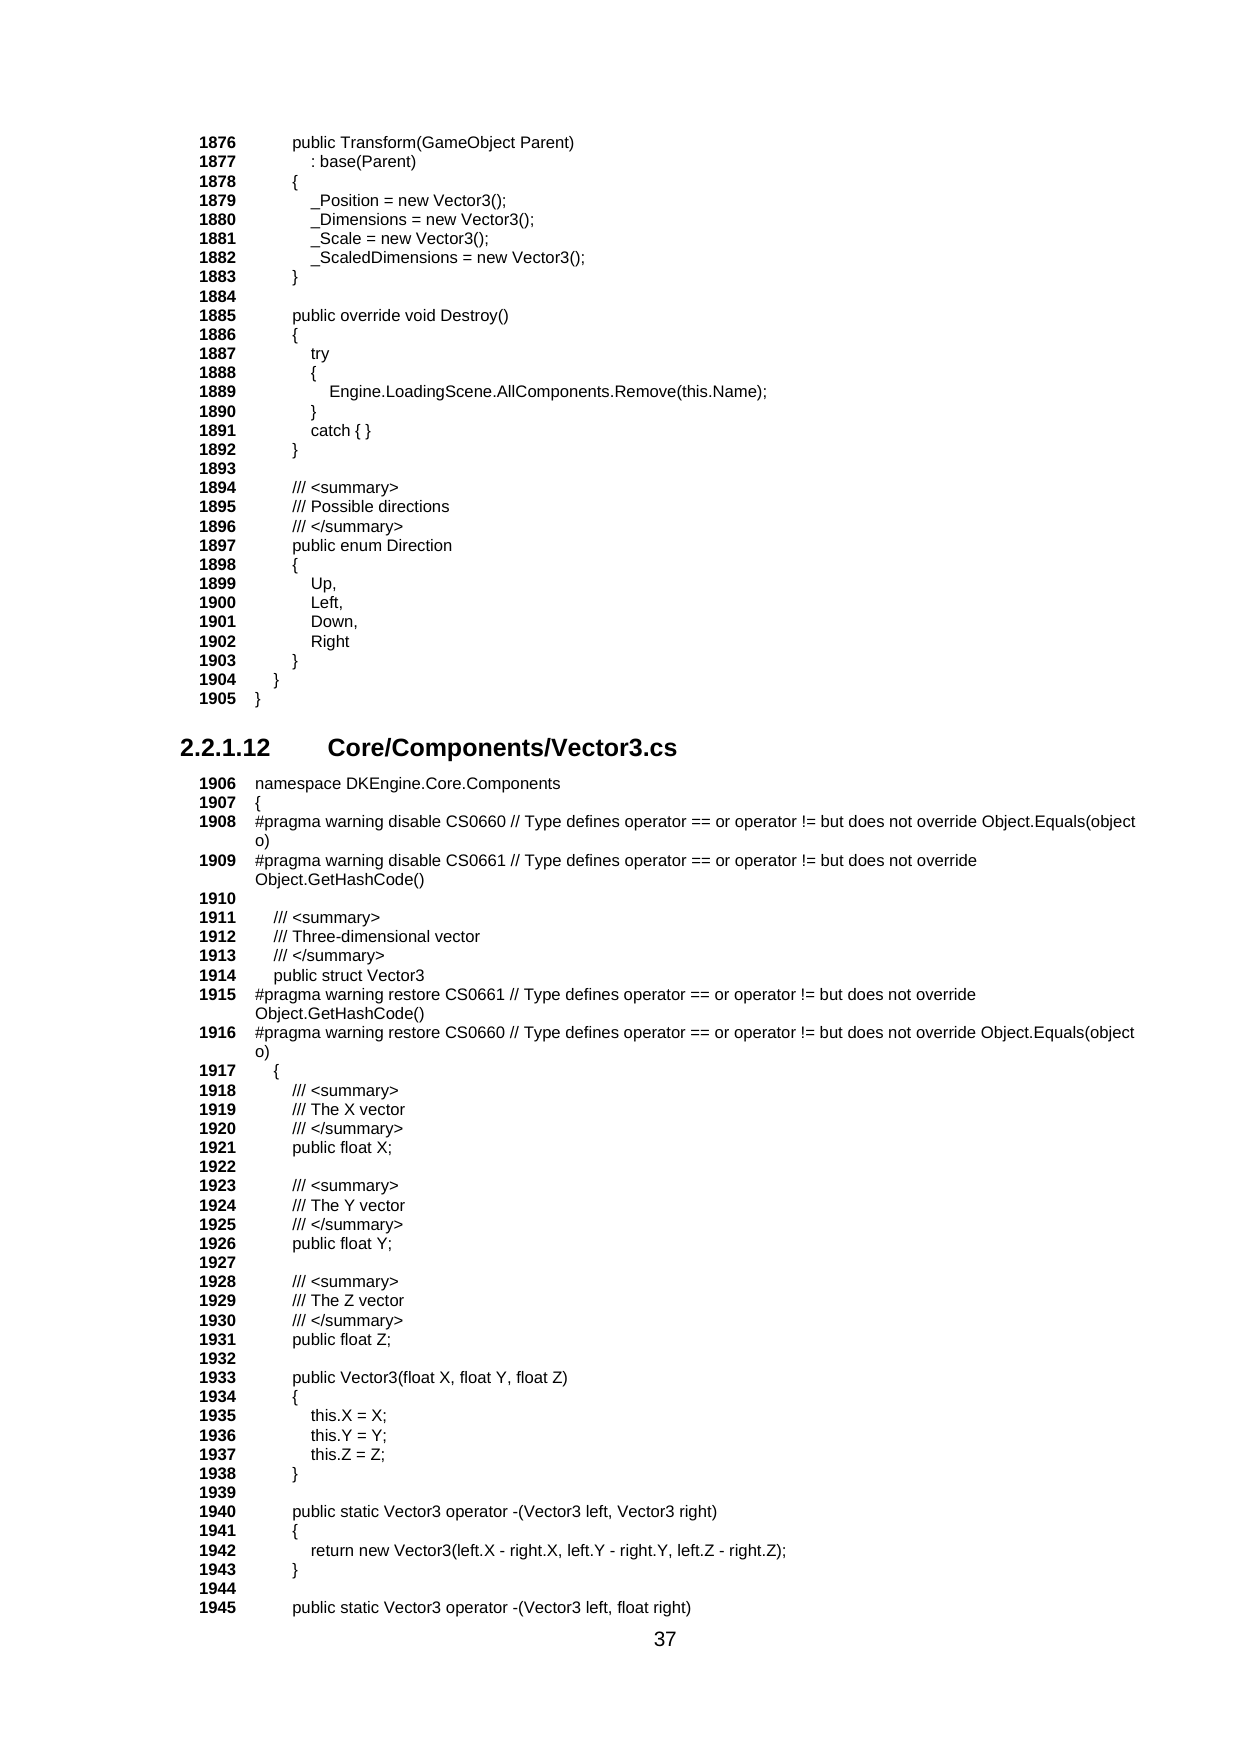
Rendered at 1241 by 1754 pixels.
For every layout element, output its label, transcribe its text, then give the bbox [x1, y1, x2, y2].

text public float Z; [217, 1329, 1150, 1349]
text _Position = new Vector3(); [217, 191, 1150, 210]
text } [217, 1559, 1150, 1579]
text try [217, 344, 1150, 363]
text : base(Parent) [217, 152, 1150, 171]
text Up, [217, 574, 1150, 593]
text } [217, 267, 1150, 286]
text /// Three-dimensional vector [217, 927, 1150, 946]
text /// The X vector [217, 1099, 1150, 1119]
text public static Vector3 operator -(Vector3 left, Vector3 right) [217, 1502, 1150, 1521]
text _Scale = new Vector3(); [217, 229, 1150, 248]
text _ScaledDimensions = new Vector3(); [217, 248, 1150, 267]
text this.Z = Z; [217, 1444, 1150, 1464]
text /// </summary> [217, 516, 1150, 536]
text /// The Z vector [217, 1291, 1150, 1310]
text public struct Vector3 [217, 965, 1150, 984]
text #pragma warning restore CS0661 // Type defines operator == or operator != but does not override Object.GetHashCode() [217, 984, 1150, 1023]
text public float Y; [217, 1234, 1150, 1253]
text /// Possible directions [217, 497, 1150, 516]
text /// </summary> [217, 1214, 1150, 1234]
text public float X; [217, 1138, 1150, 1157]
text /// <summary> [217, 478, 1150, 497]
text } [217, 440, 1150, 459]
text catch { } [217, 421, 1150, 440]
text Right [217, 631, 1150, 651]
text return new Vector3(left.X - right.X, left.Y - right.Y, left.Z - right.Z); [217, 1540, 1150, 1559]
text { [217, 1387, 1150, 1406]
text { [217, 793, 1150, 812]
text { [217, 555, 1150, 574]
text public override void Destroy() [217, 306, 1150, 325]
text /// </summary> [217, 946, 1150, 965]
text /// <summary> [217, 1176, 1150, 1195]
text public Transform(GameObject Parent) [217, 133, 1150, 152]
text #pragma warning disable CS0660 // Type defines operator == or operator != but does not override Object.Equals(object o) [217, 812, 1150, 850]
text this.X = X; [217, 1406, 1150, 1425]
text Left, [217, 593, 1150, 612]
text /// </summary> [217, 1119, 1150, 1138]
text /// <summary> [217, 1080, 1150, 1099]
text { [217, 363, 1150, 382]
text /// <summary> [217, 908, 1150, 927]
subtitle Core/Components/Vector3.cs [180, 733, 1150, 762]
text /// The Y vector [217, 1195, 1150, 1214]
text /// </summary> [217, 1310, 1150, 1329]
text } [217, 651, 1150, 670]
text public enum Direction [217, 536, 1150, 555]
text public Vector3(float X, float Y, float Z) [217, 1368, 1150, 1387]
text this.Y = Y; [217, 1425, 1150, 1444]
text } [217, 401, 1150, 421]
text public static Vector3 operator -(Vector3 left, float right) [217, 1598, 1150, 1617]
text { [217, 325, 1150, 344]
text } [217, 1464, 1150, 1483]
text { [217, 1521, 1150, 1540]
text { [217, 1061, 1150, 1080]
text Down, [217, 612, 1150, 631]
text { [217, 171, 1150, 191]
text } [217, 689, 1150, 708]
text _Dimensions = new Vector3(); [217, 210, 1150, 229]
text #pragma warning disable CS0661 // Type defines operator == or operator != but does not override Object.GetHashCode() [217, 850, 1150, 889]
text Engine.LoadingScene.AllComponents.Remove(this.Name); [217, 382, 1150, 401]
text } [217, 670, 1150, 689]
text /// <summary> [217, 1272, 1150, 1291]
text namespace DKEngine.Core.Components [217, 774, 1150, 793]
text #pragma warning restore CS0660 // Type defines operator == or operator != but does not override Object.Equals(object o) [217, 1023, 1150, 1061]
